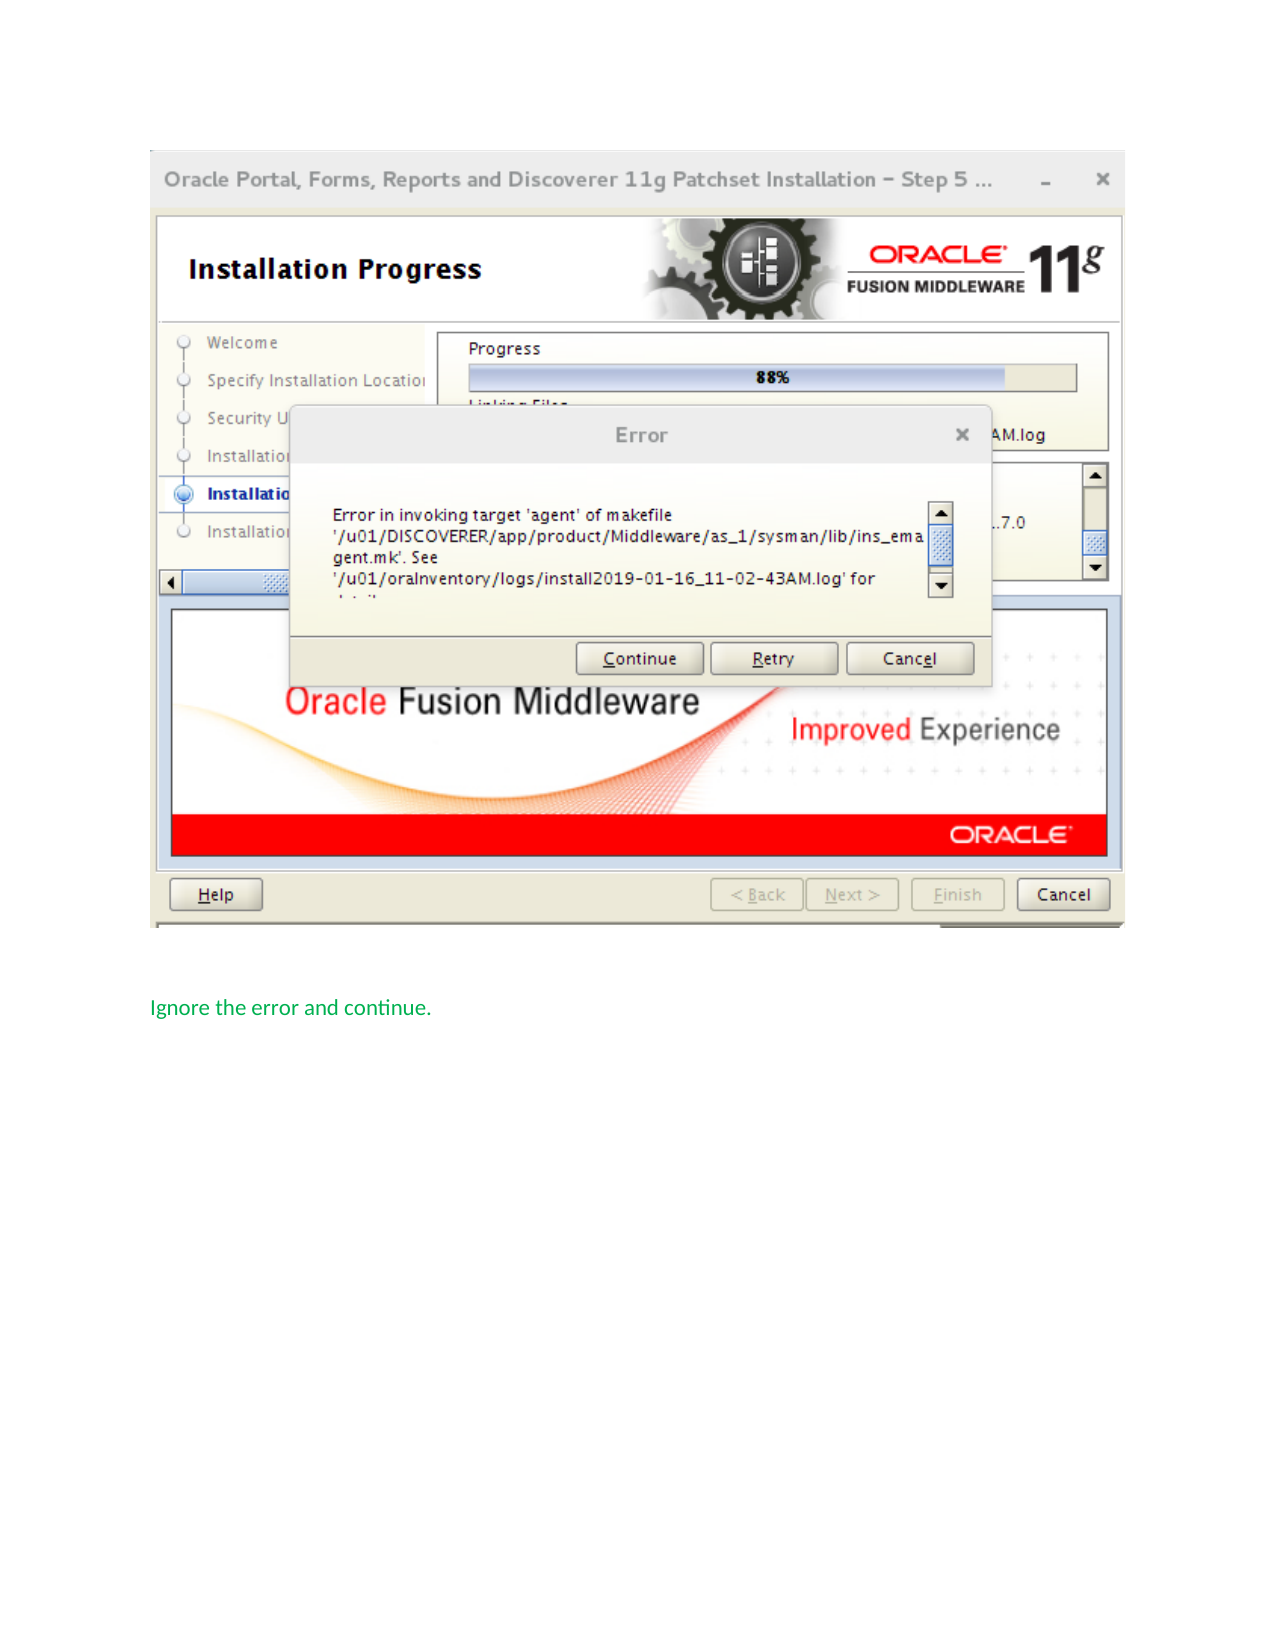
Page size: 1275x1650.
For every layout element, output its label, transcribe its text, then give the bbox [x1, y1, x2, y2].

text Ignore the error and continue. [150, 993, 1125, 1021]
picture [150, 150, 1125, 928]
